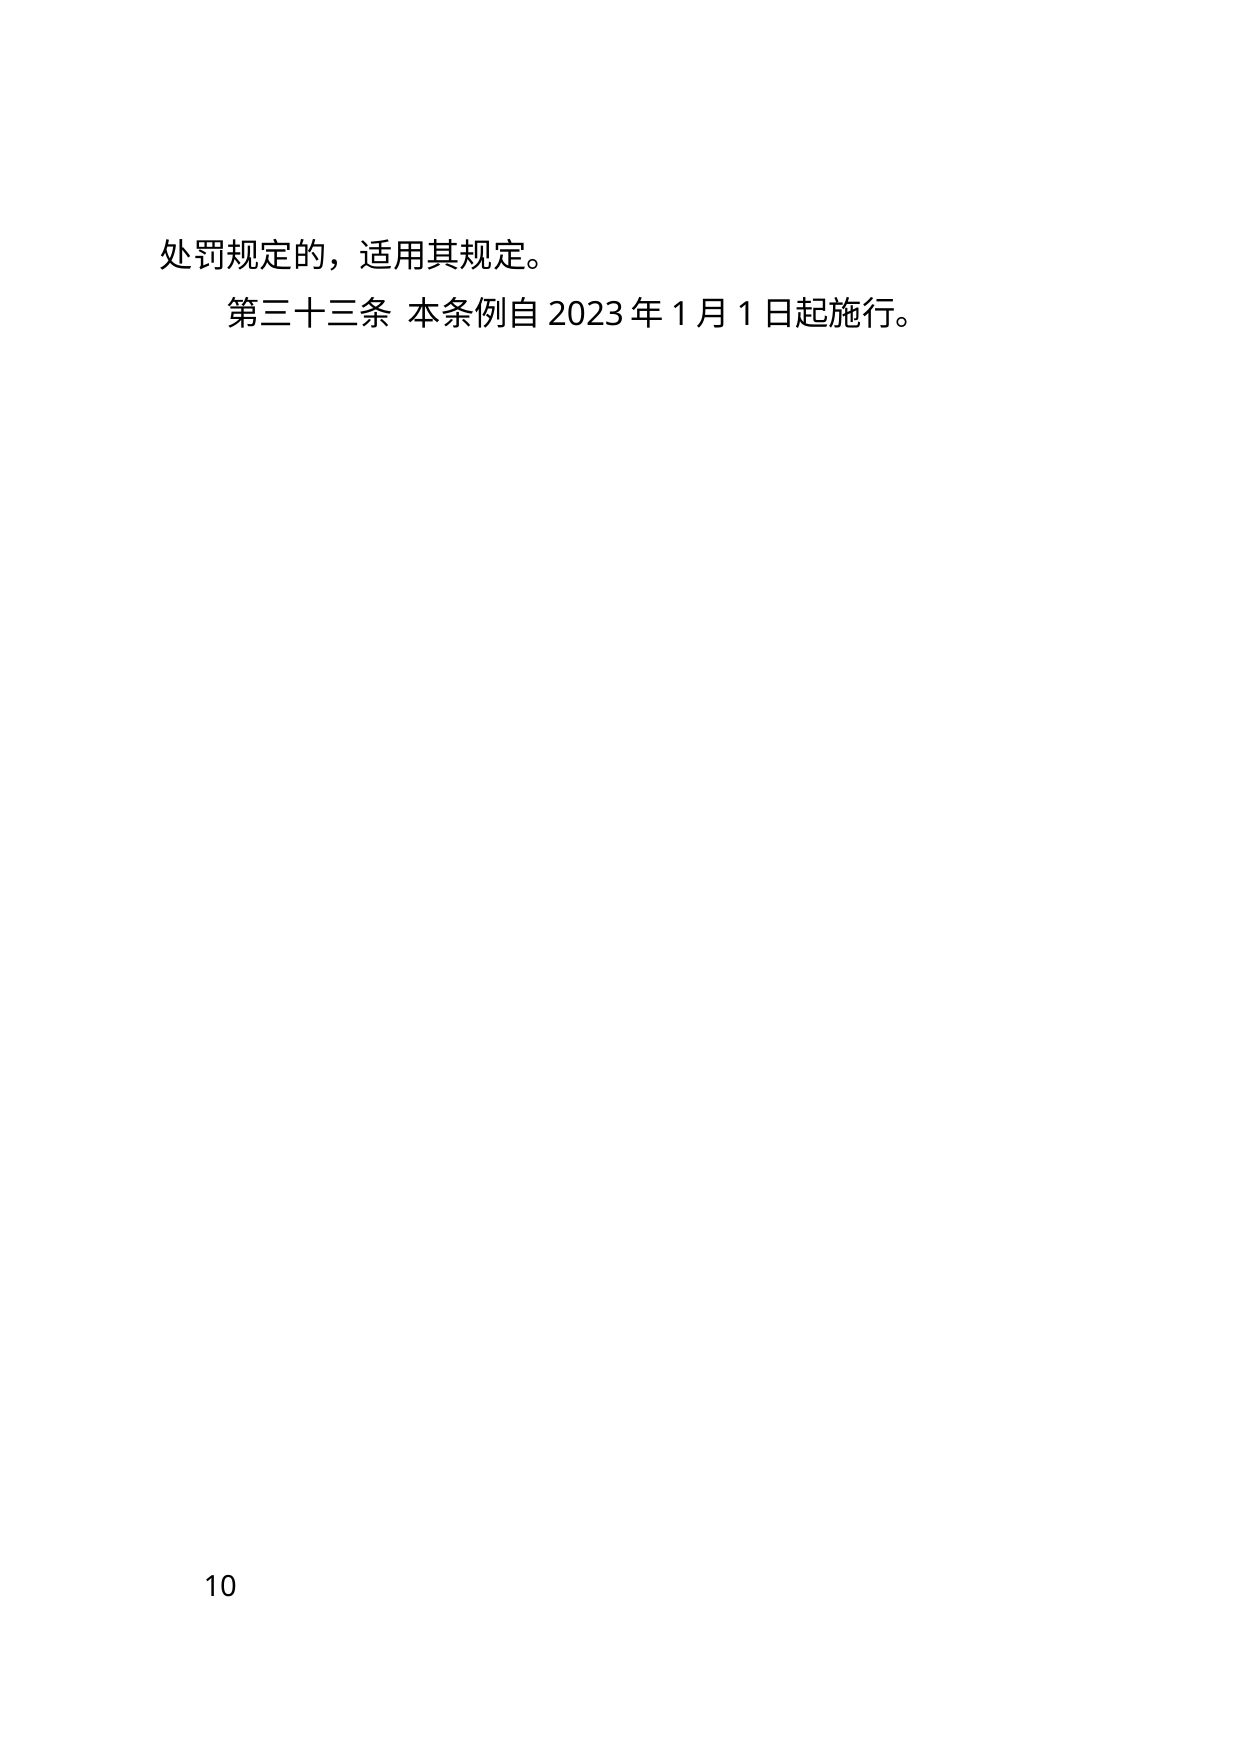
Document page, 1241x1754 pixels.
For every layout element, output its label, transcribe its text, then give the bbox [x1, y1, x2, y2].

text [159, 220, 1081, 279]
text 第三十三条 本条例自2023年1月1日起施行。 [159, 279, 1081, 337]
